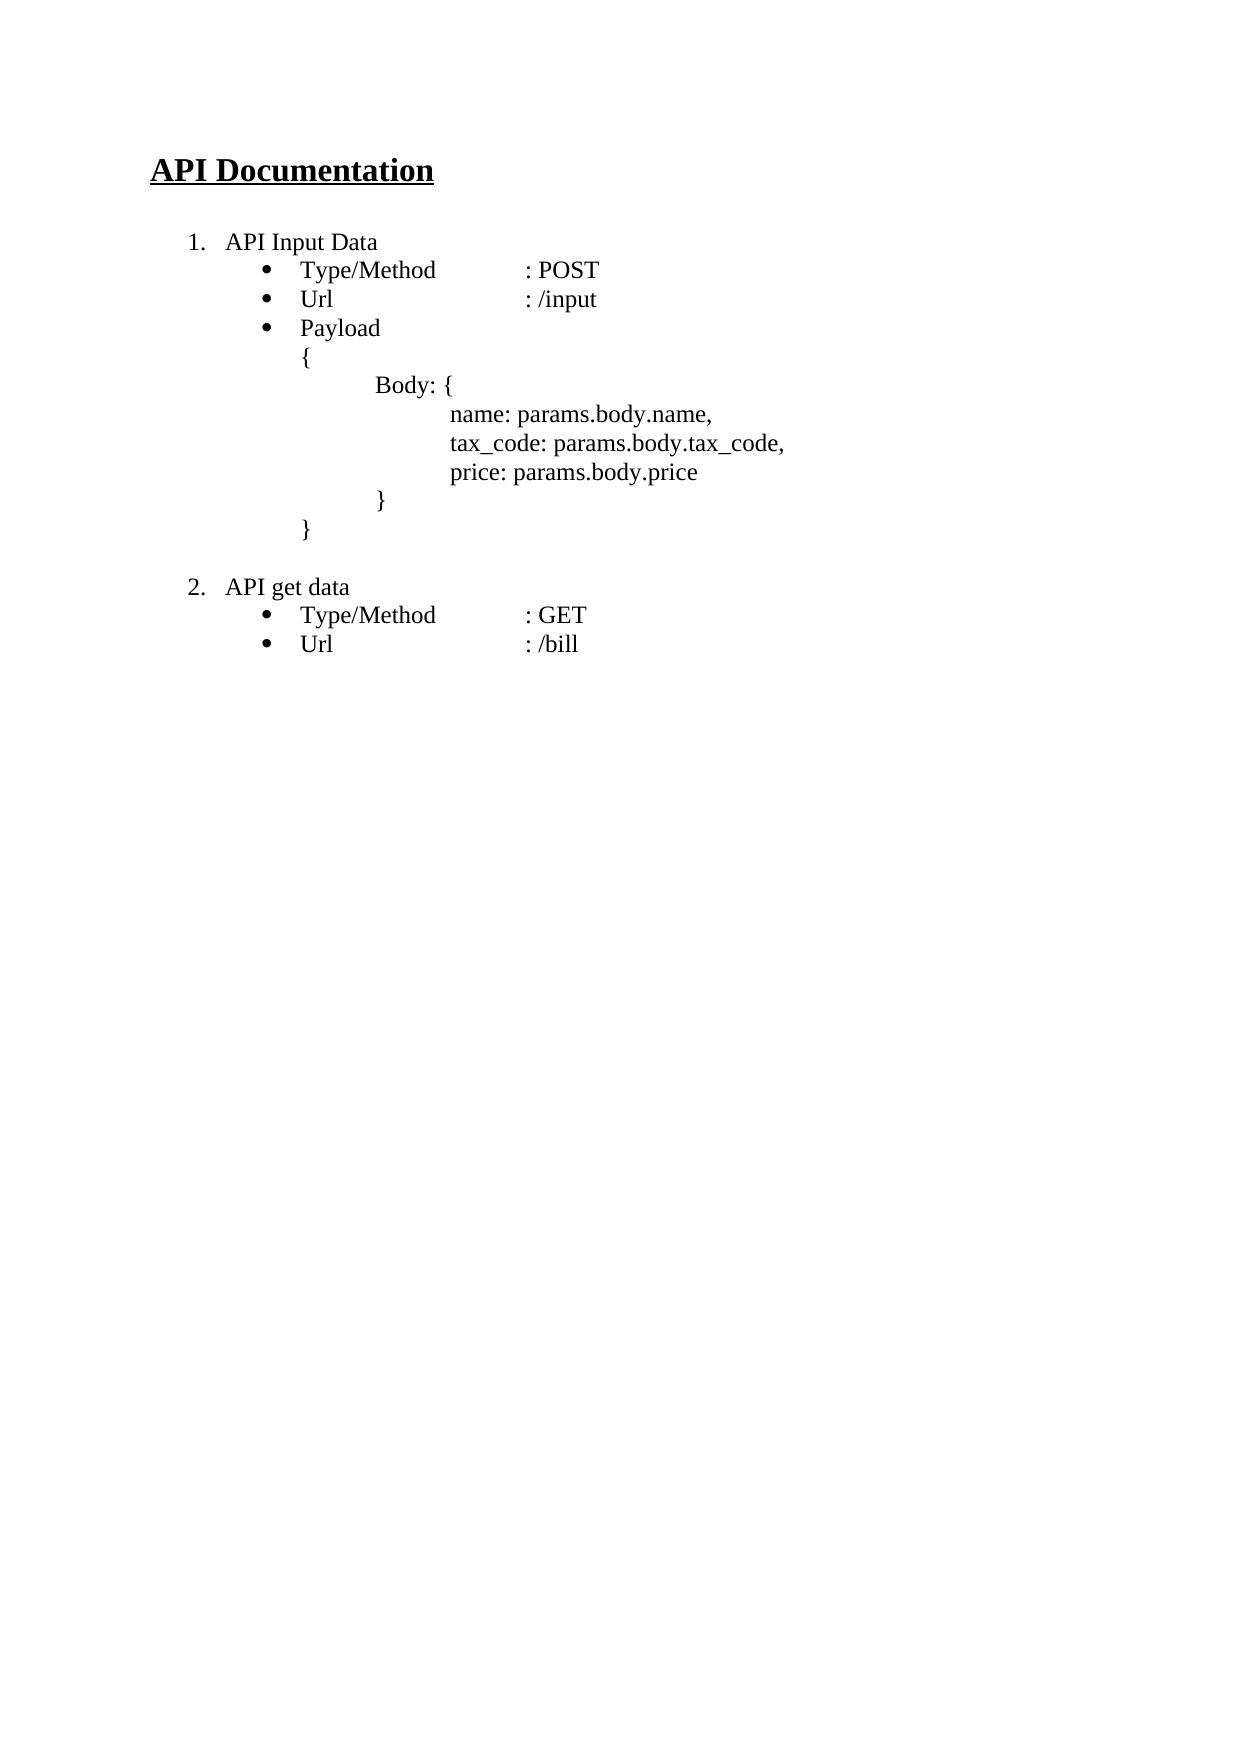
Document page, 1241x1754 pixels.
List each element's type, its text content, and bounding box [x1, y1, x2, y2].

list { [300, 342, 1090, 370]
text API Documentation [150, 150, 1090, 188]
list Url : /input [262, 284, 1090, 313]
list Type/Method : POST [262, 255, 1090, 284]
list Url : /bill [262, 629, 1090, 658]
list Body: { [300, 370, 1090, 399]
list } [300, 485, 1090, 514]
list Payload [262, 313, 1090, 342]
list API Input Data [187, 227, 1090, 255]
list price: params.body.price [300, 457, 1090, 485]
list tax_code: params.body.tax_code, [300, 428, 1090, 457]
list API get data [187, 572, 1090, 600]
list Type/Method : GET [262, 600, 1090, 629]
list } [300, 514, 1090, 543]
list name: params.body.name, [300, 399, 1090, 428]
